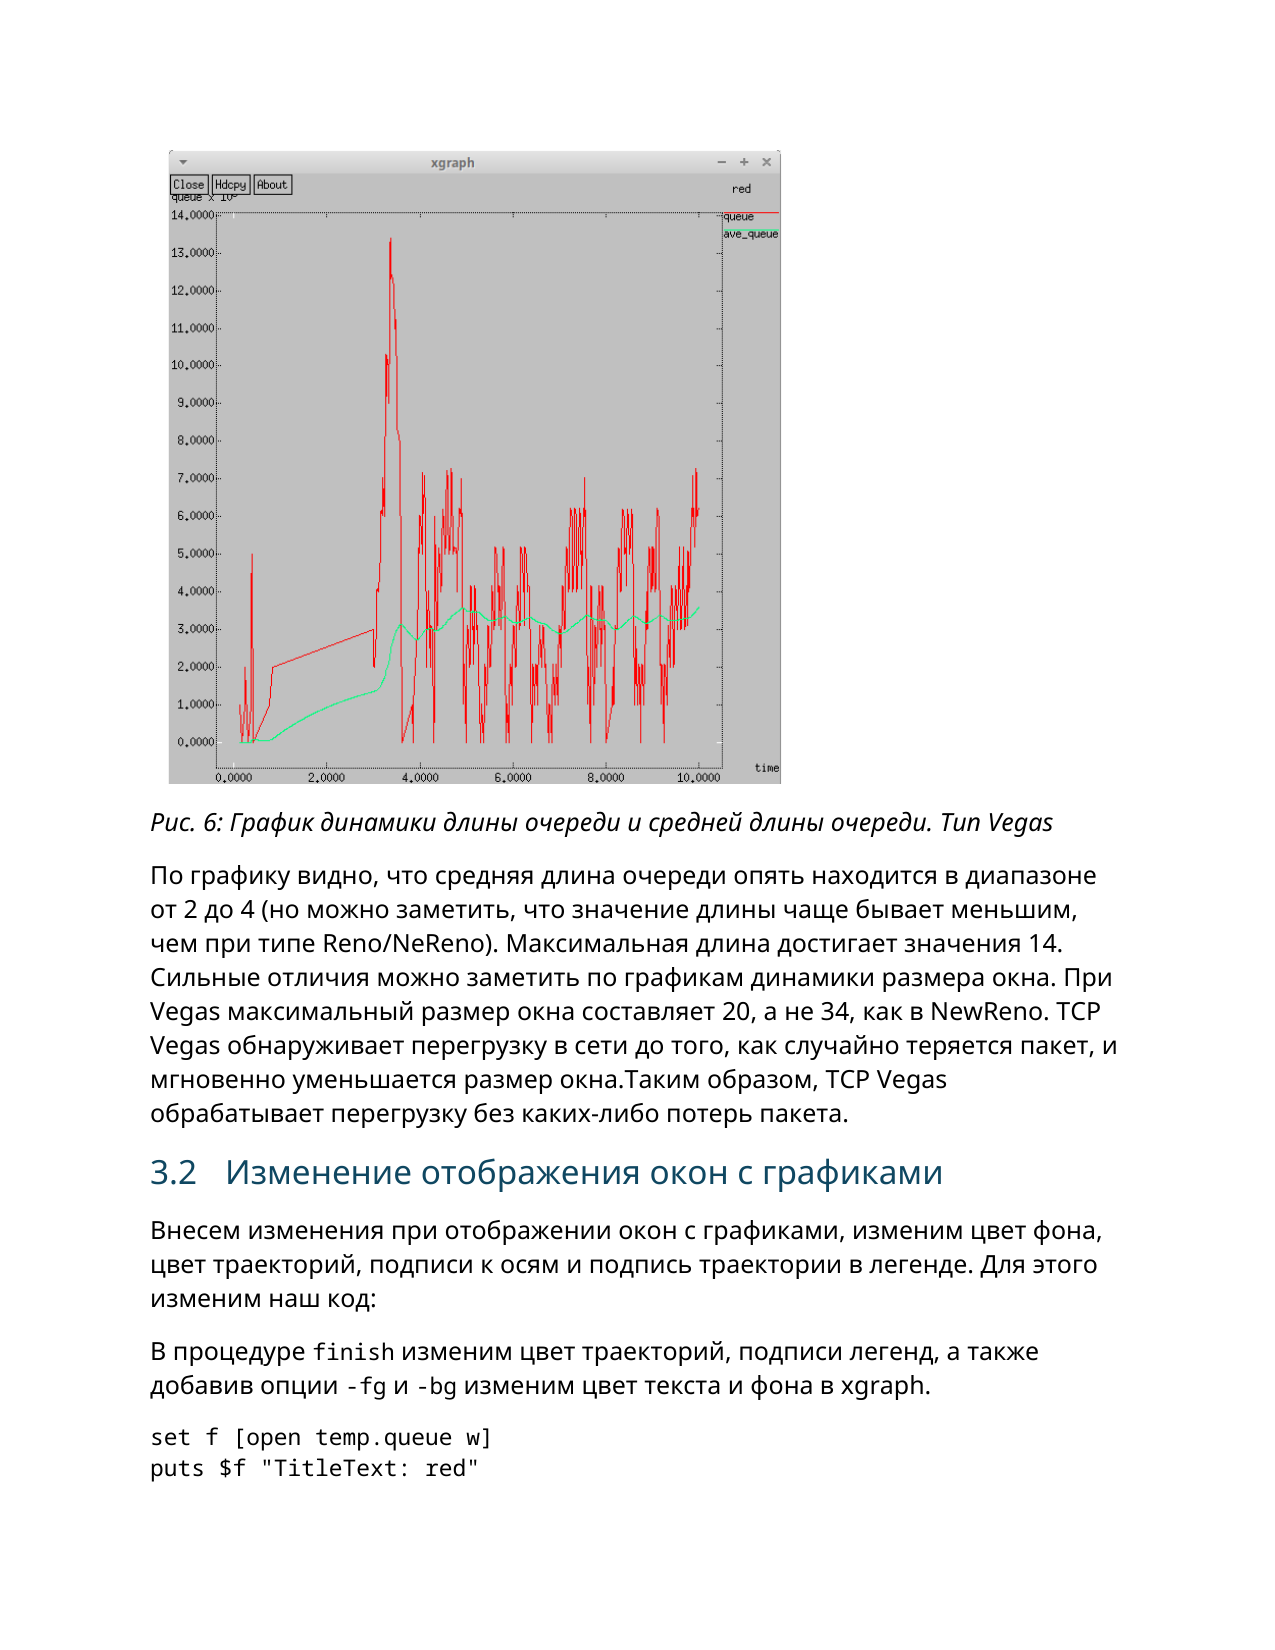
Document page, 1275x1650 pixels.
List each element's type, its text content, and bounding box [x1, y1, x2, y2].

text Рис. 6: График динамики длины очереди и средней длины очереди. Тип Vegas [150, 805, 1125, 839]
subtitle 3.2 Изменение отображения окон с графиками [150, 1149, 1125, 1194]
text По графику видно, что средняя длина очереди опять находится в диапазоне от 2 до 4 (но можно заметить, что значение длины чаще бывает меньшим, чем при типе Reno/NeReno). Максимальная длина достигает значения 14. Сильные отличия можно заметить по графикам динамики размера окна. При Vegas максимальный размер окна составляет 20, а не 34, как в NewReno. TCP Vegas обнаруживает перегрузку в сети до того, как случайно теряется пакет, и мгновенно уменьшается размер окна.Таким образом, TCP Vegas обрабатывает перегрузку без каких-либо потерь пакета. [150, 857, 1125, 1130]
text В процедуре finish изменим цвет траекторий, подписи легенд, а также добавив опции -fg и -bg изменим цвет текста и фона в xgraph. [150, 1334, 1125, 1402]
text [150, 1421, 1125, 1483]
picture [168, 150, 782, 784]
text Внесем изменения при отображении окон с графиками, изменим цвет фона, цвет траекторий, подписи к осям и подпись траектории в легенде. Для этого изменим наш код: [150, 1213, 1125, 1315]
